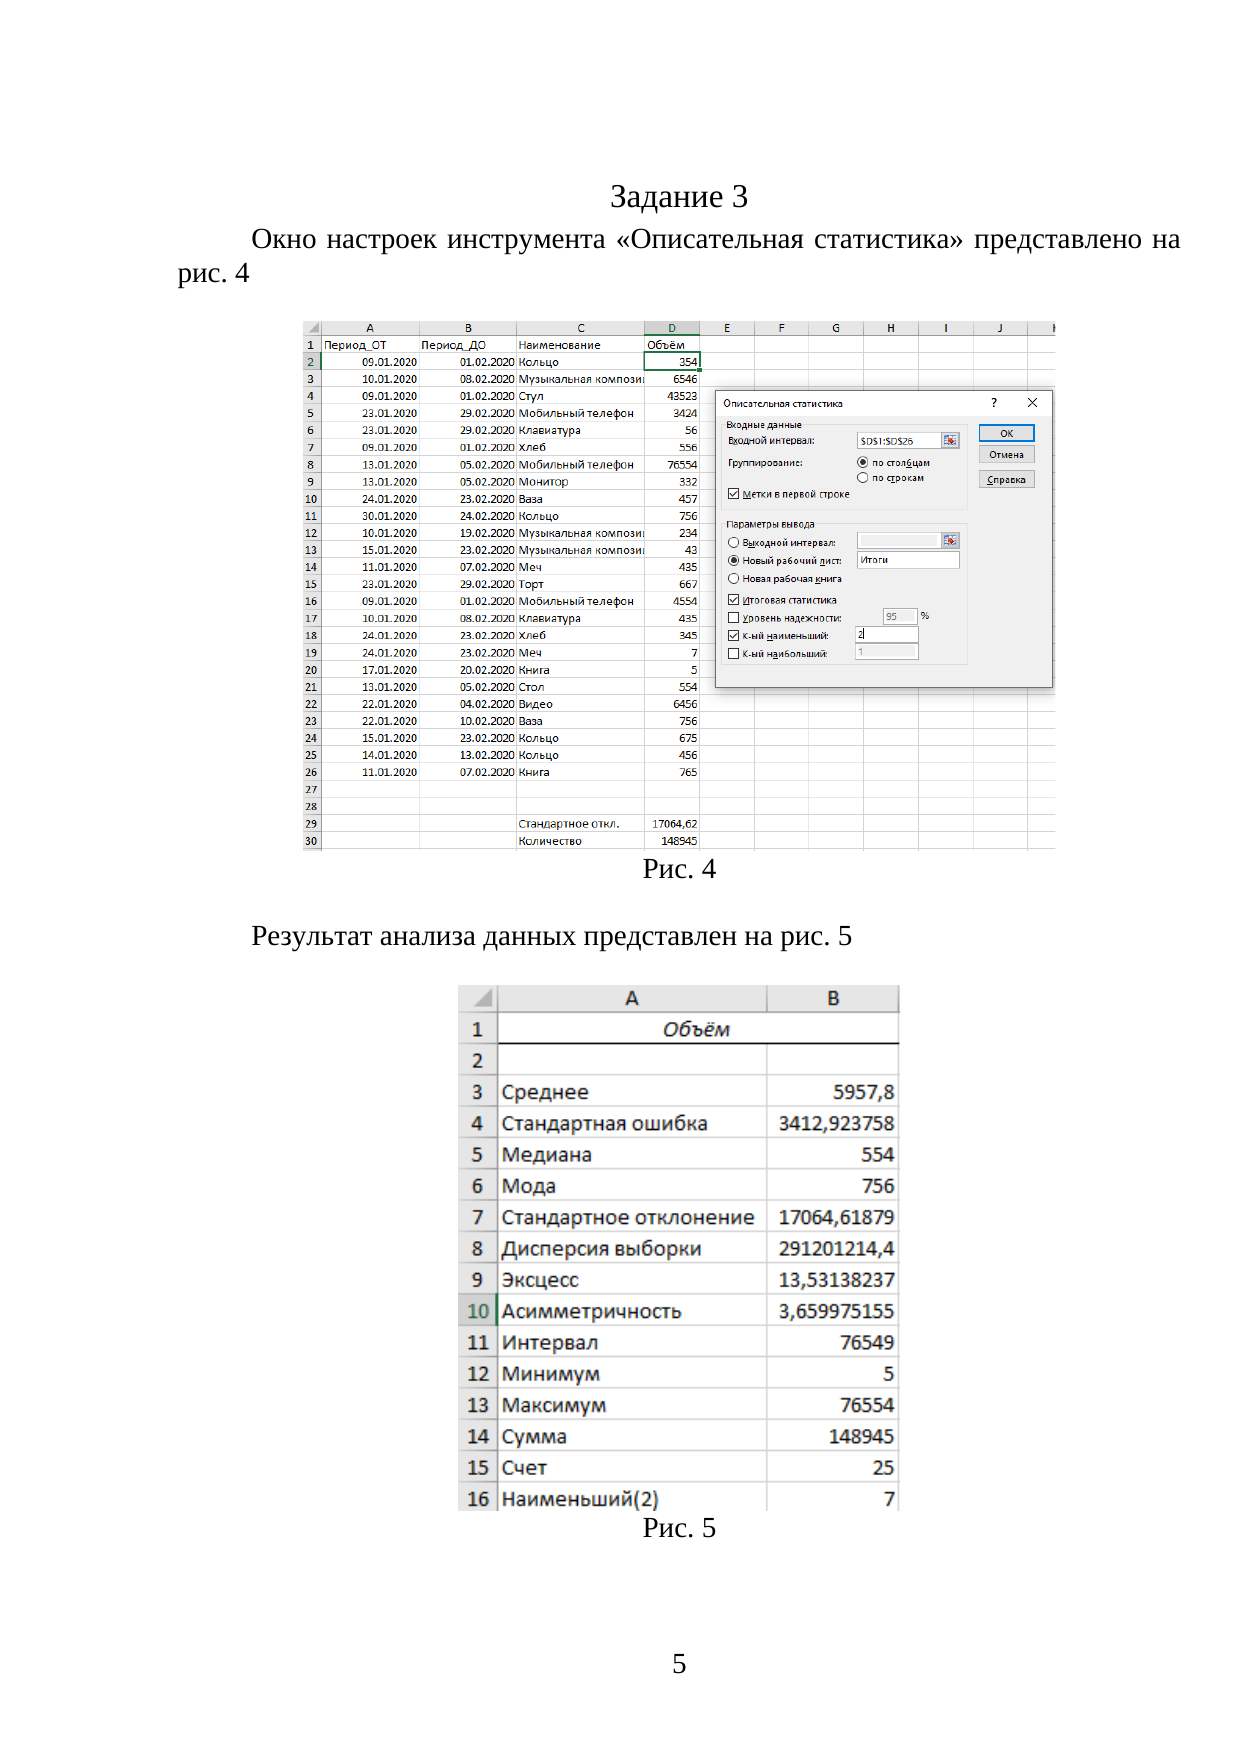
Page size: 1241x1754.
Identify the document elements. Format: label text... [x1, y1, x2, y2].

text Окно настроек инструмента «Описательная статистика» представлено на рис. 4 [177, 221, 1181, 288]
subtitle Задание 3 [177, 177, 1181, 215]
text Результат анализа данных представлен на рис. 5 [177, 918, 1181, 952]
text Рис. 4 [177, 851, 1181, 884]
picture [302, 321, 1056, 851]
text Рис. 5 [177, 1510, 1181, 1544]
picture [458, 985, 901, 1511]
